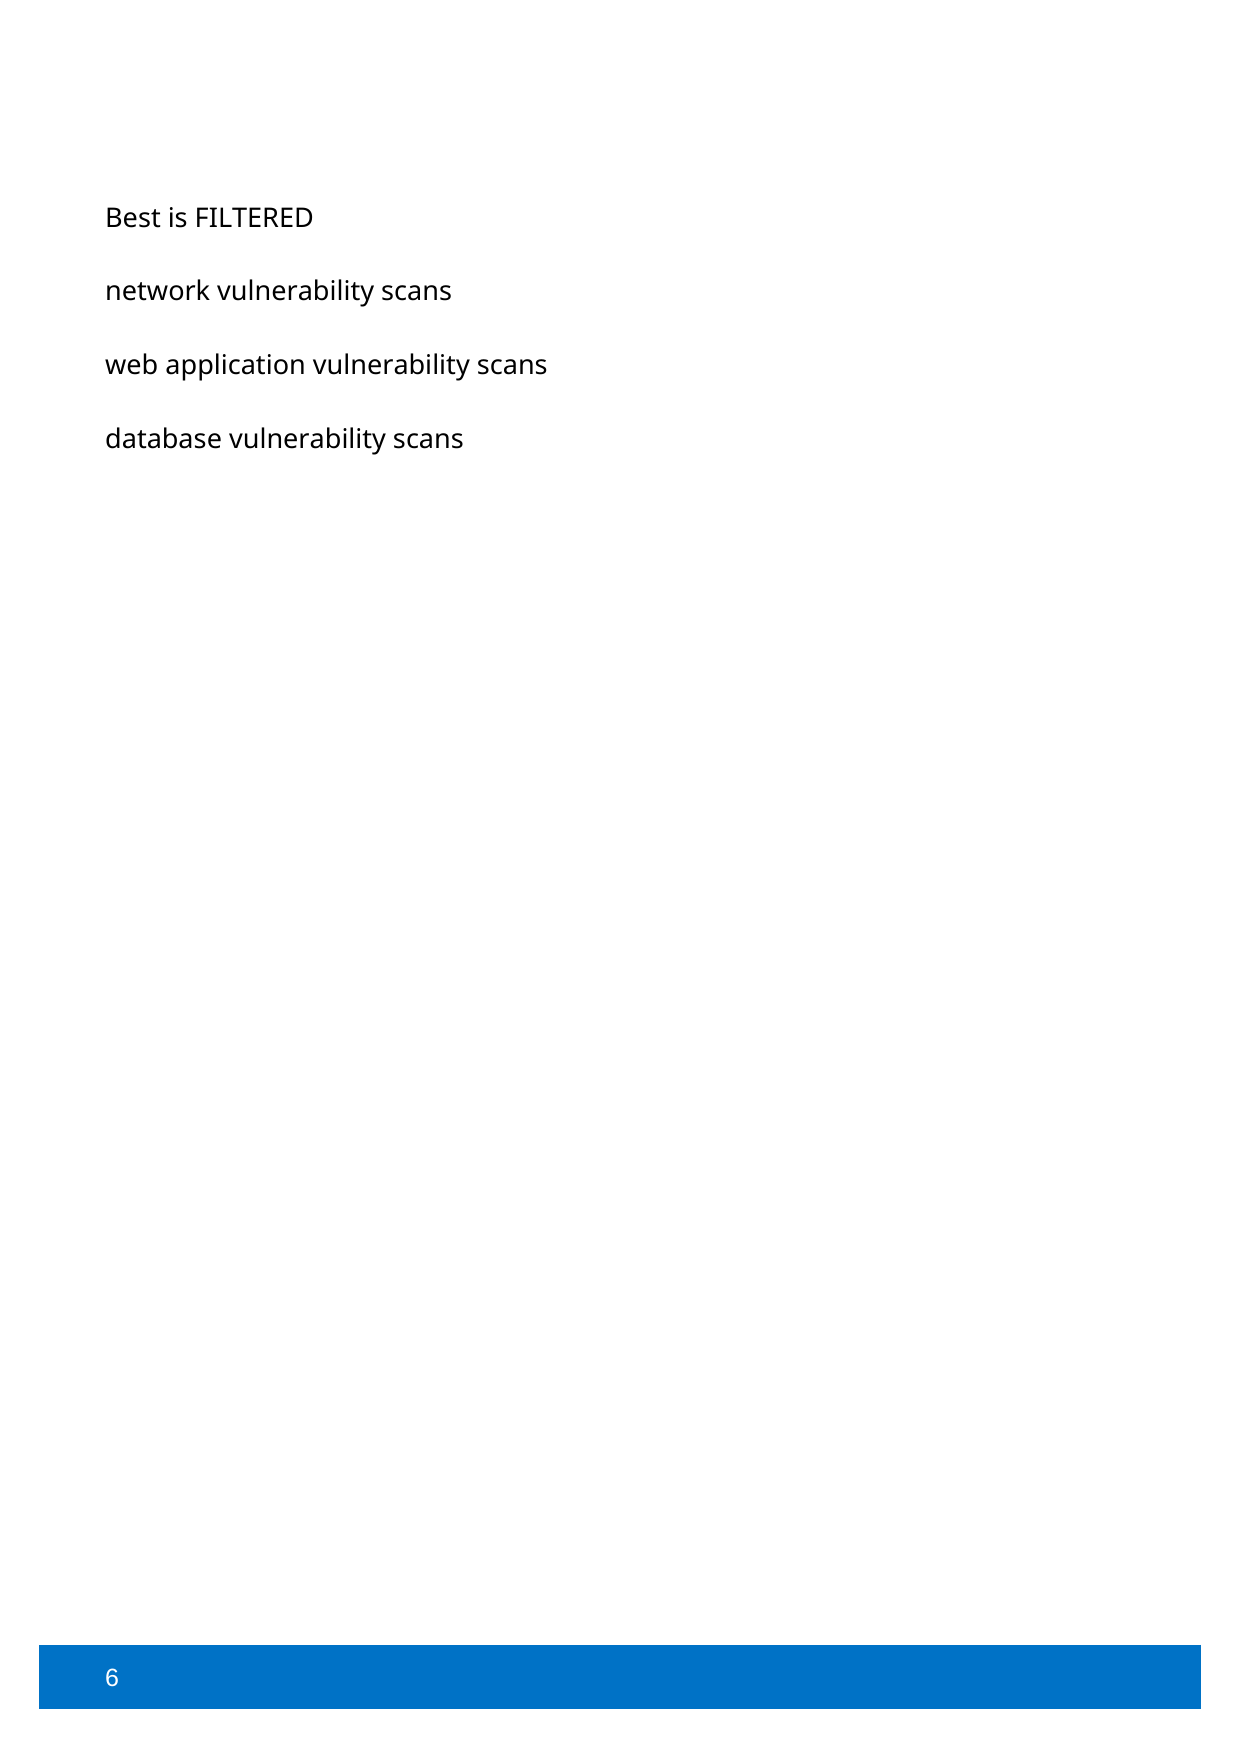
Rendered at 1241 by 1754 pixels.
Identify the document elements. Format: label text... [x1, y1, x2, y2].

text database vulnerability scans [105, 419, 1135, 456]
text Best is FILTERED [105, 198, 1135, 235]
text network vulnerability scans [105, 272, 1135, 309]
text web application vulnerability scans [105, 346, 1135, 382]
